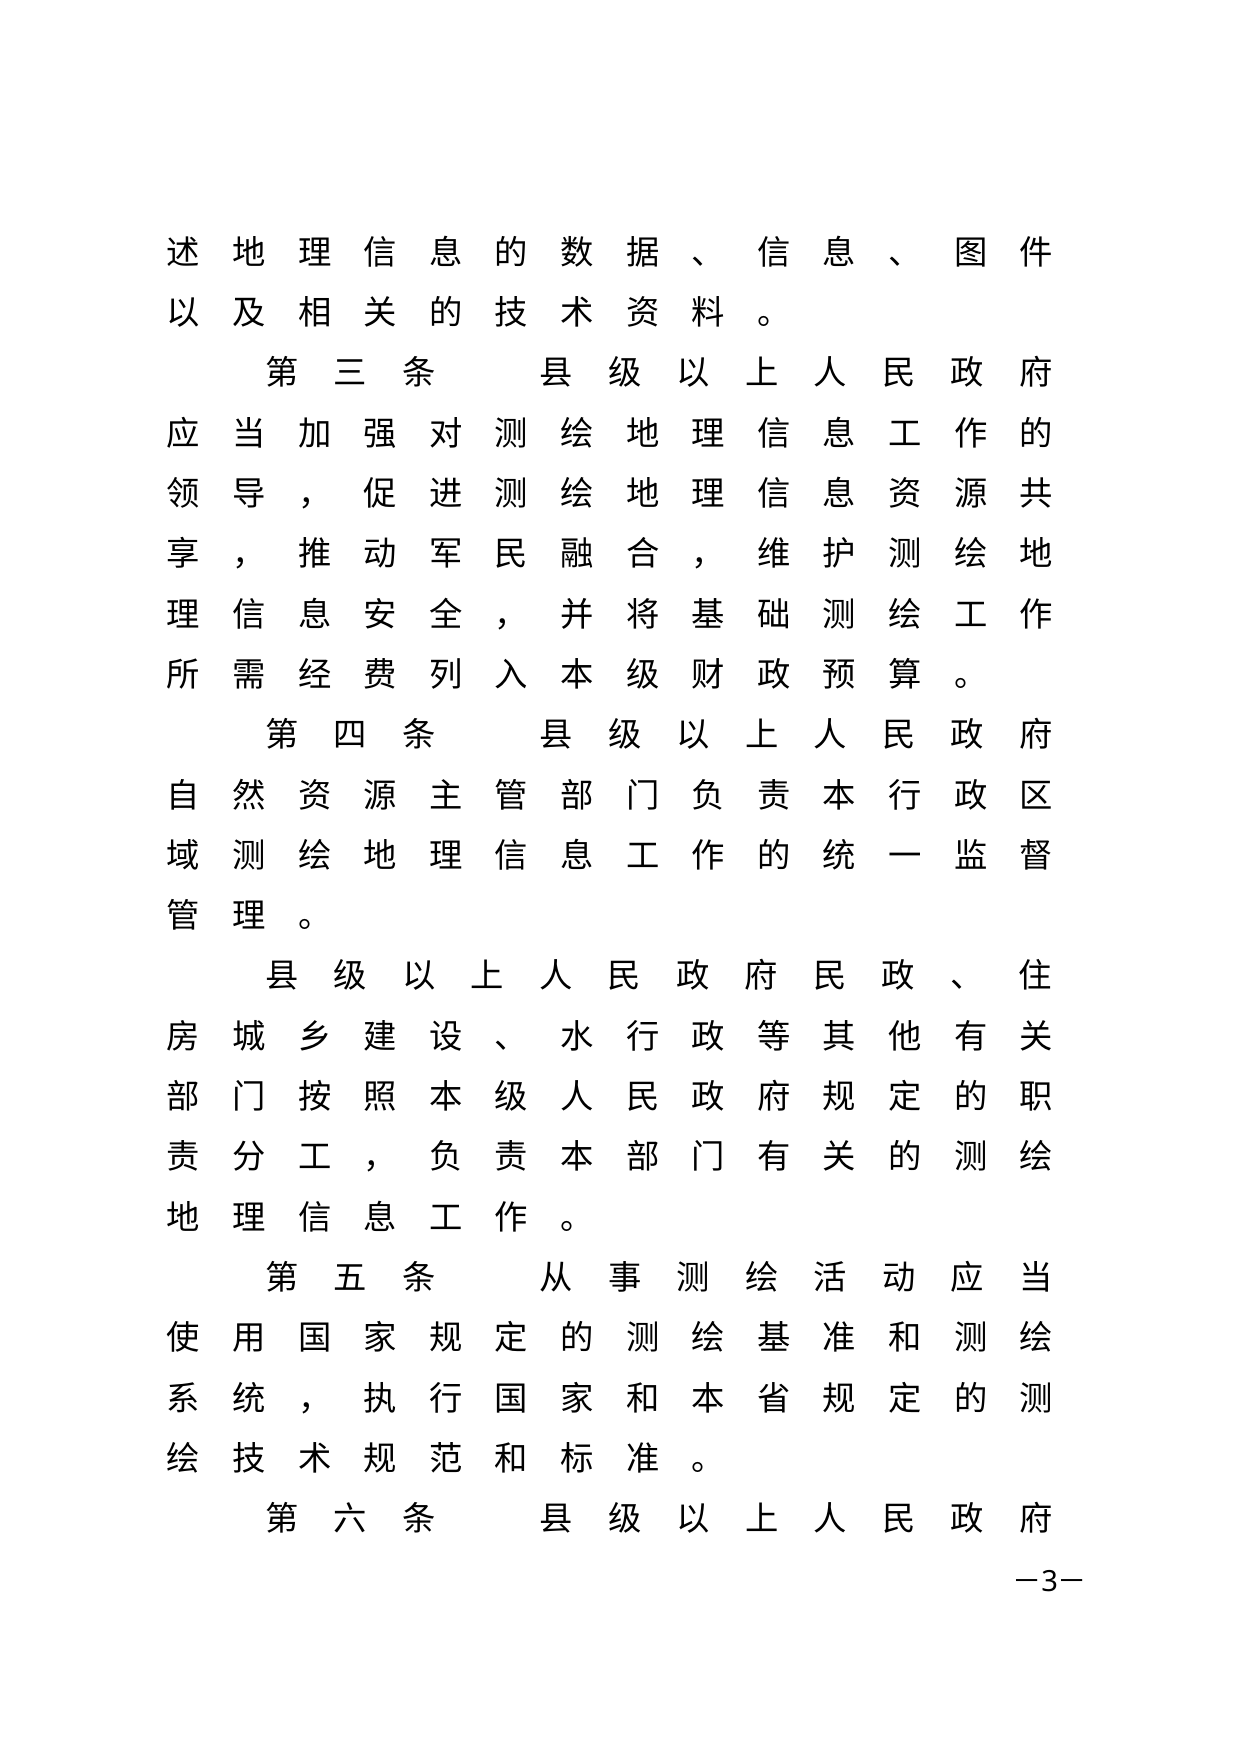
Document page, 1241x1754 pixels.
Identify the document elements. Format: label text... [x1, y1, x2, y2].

text 第五条 从事测绘活动应当使用国家规定的测绘基准和测绘系统，执行国家和本省规定的测绘技术规范和标准。 [167, 1245, 1085, 1486]
text 第四条 县级以上人民政府自然资源主管部门负责本行政区域测绘地理信息工作的统一监督管理。 [167, 702, 1085, 943]
text 本条例所称地理信息是指自然地理要素或者地表人工设施的形状、大小、空间位置及其属性等信息；测绘是指对地理信息进行测定、采集、表述，以及对获取的数据、信息、成果进行加工处理和提供服务的活动；测绘成果是指通过测绘形成的记录和描述地理信息的数据、信息、图件以及相关的技术资料。 [167, 219, 1085, 340]
text 第三条 县级以上人民政府应当加强对测绘地理信息工作的领导，促进测绘地理信息资源共享，推动军民融合，维护测绘地理信息安全，并将基础测绘工作所需经费列入本级财政预算。 [167, 340, 1085, 702]
text 县级以上人民政府民政、住房城乡建设、水行政等其他有关部门按照本级人民政府规定的职责分工，负责本部门有关的测绘地理信息工作。 [167, 943, 1085, 1245]
text 第六条 县级以上人民政府自然资源主管部门应当运用信息化手段，增强测绘地理信息资源保障能力，推进北斗卫星导航系统规模化应用，加强与遥感技术融合应用，提升自主可控测绘技术应用能力和水平，促进测绘地理信息整合集成和成果应用。 [167, 1486, 1085, 1546]
